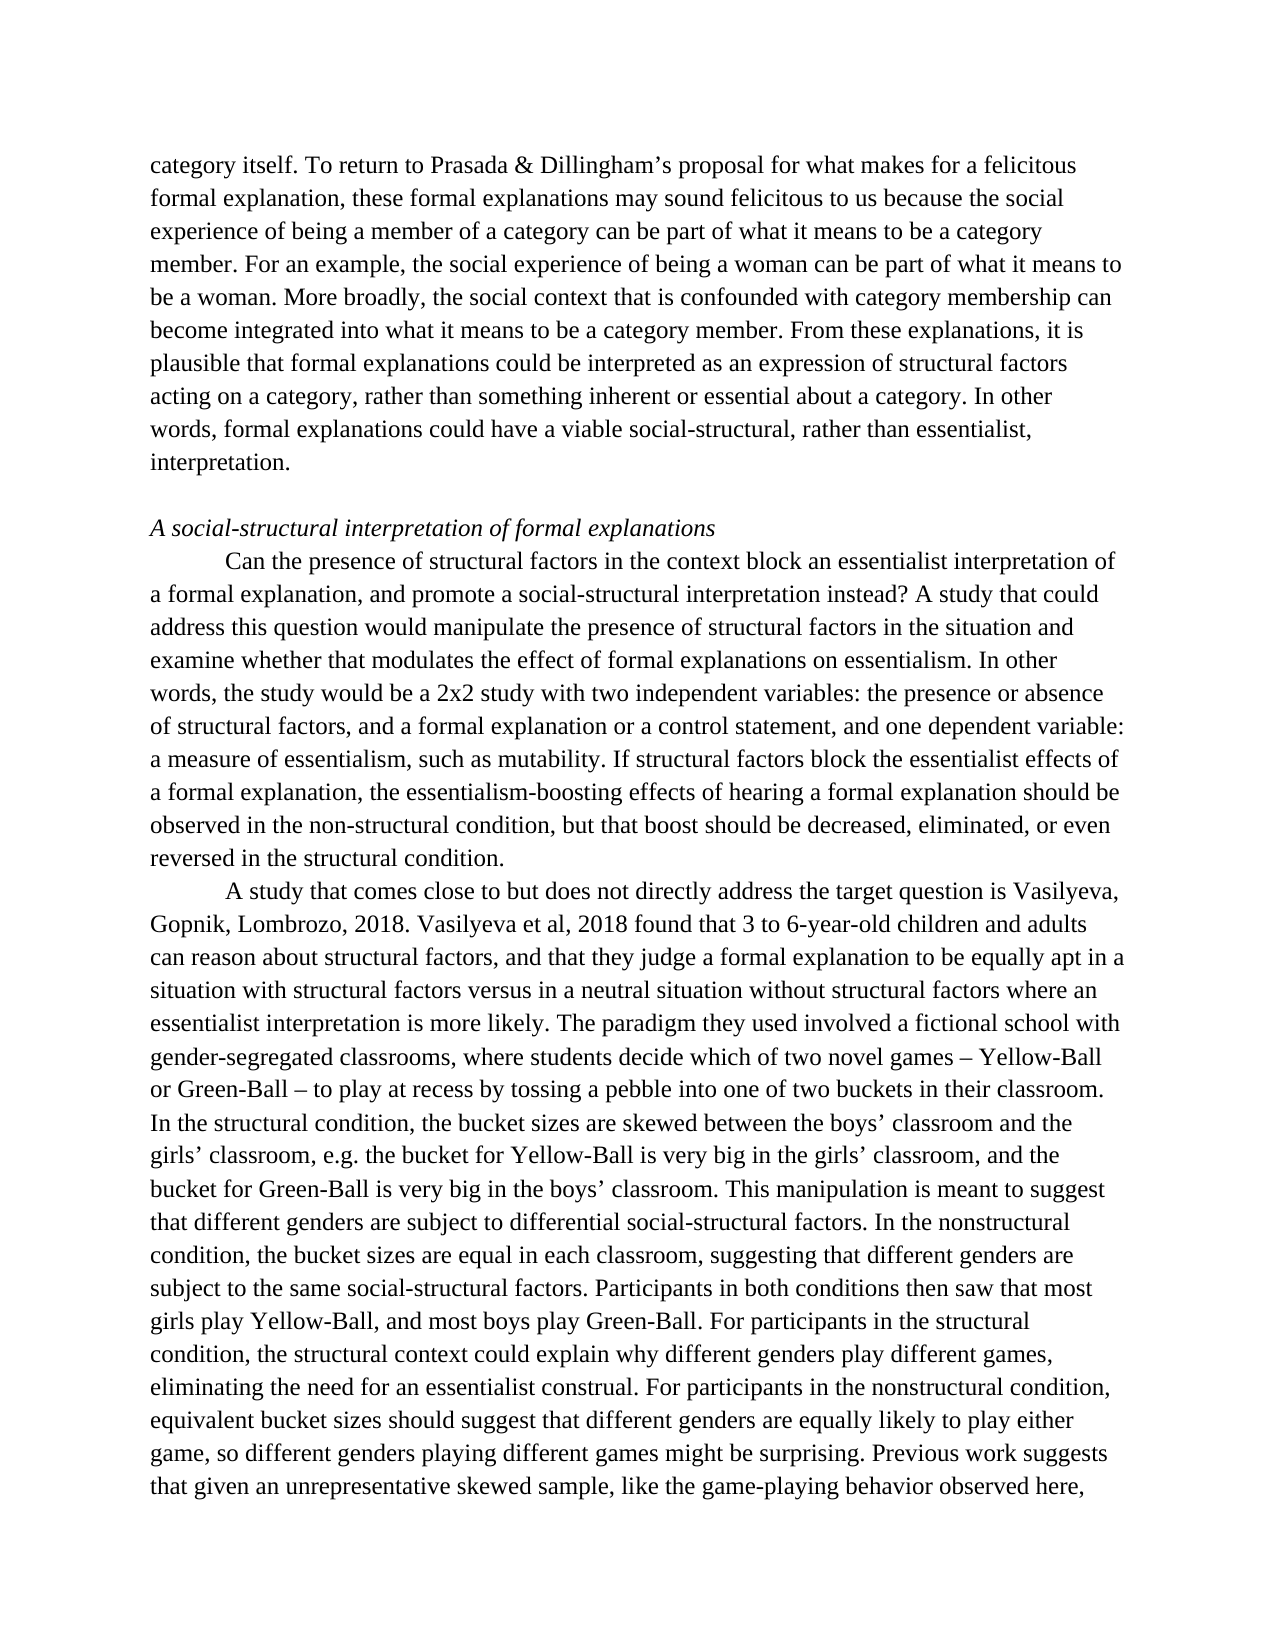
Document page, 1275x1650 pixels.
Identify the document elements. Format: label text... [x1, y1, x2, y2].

text A social-structural interpretation of formal explanations [150, 513, 1125, 542]
text Can the presence of structural factors in the context block an essentialist interpretation of a formal explanation, and promote a social-structural interpretation instead? A study that could address this question would manipulate the presence of structural factors in the situation and examine whether that modulates the effect of formal explanations on essentialism. In other words, the study would be a 2x2 study with two independent variables: the presence or absence of structural factors, and a formal explanation or a control statement, and one dependent variable: a measure of essentialism, such as mutability. If structural factors block the essentialist effects of a formal explanation, the essentialism-boosting effects of hearing a formal explanation should be observed in the non-structural condition, but that boost should be decreased, eliminated, or even reversed in the structural condition. [150, 546, 1125, 872]
